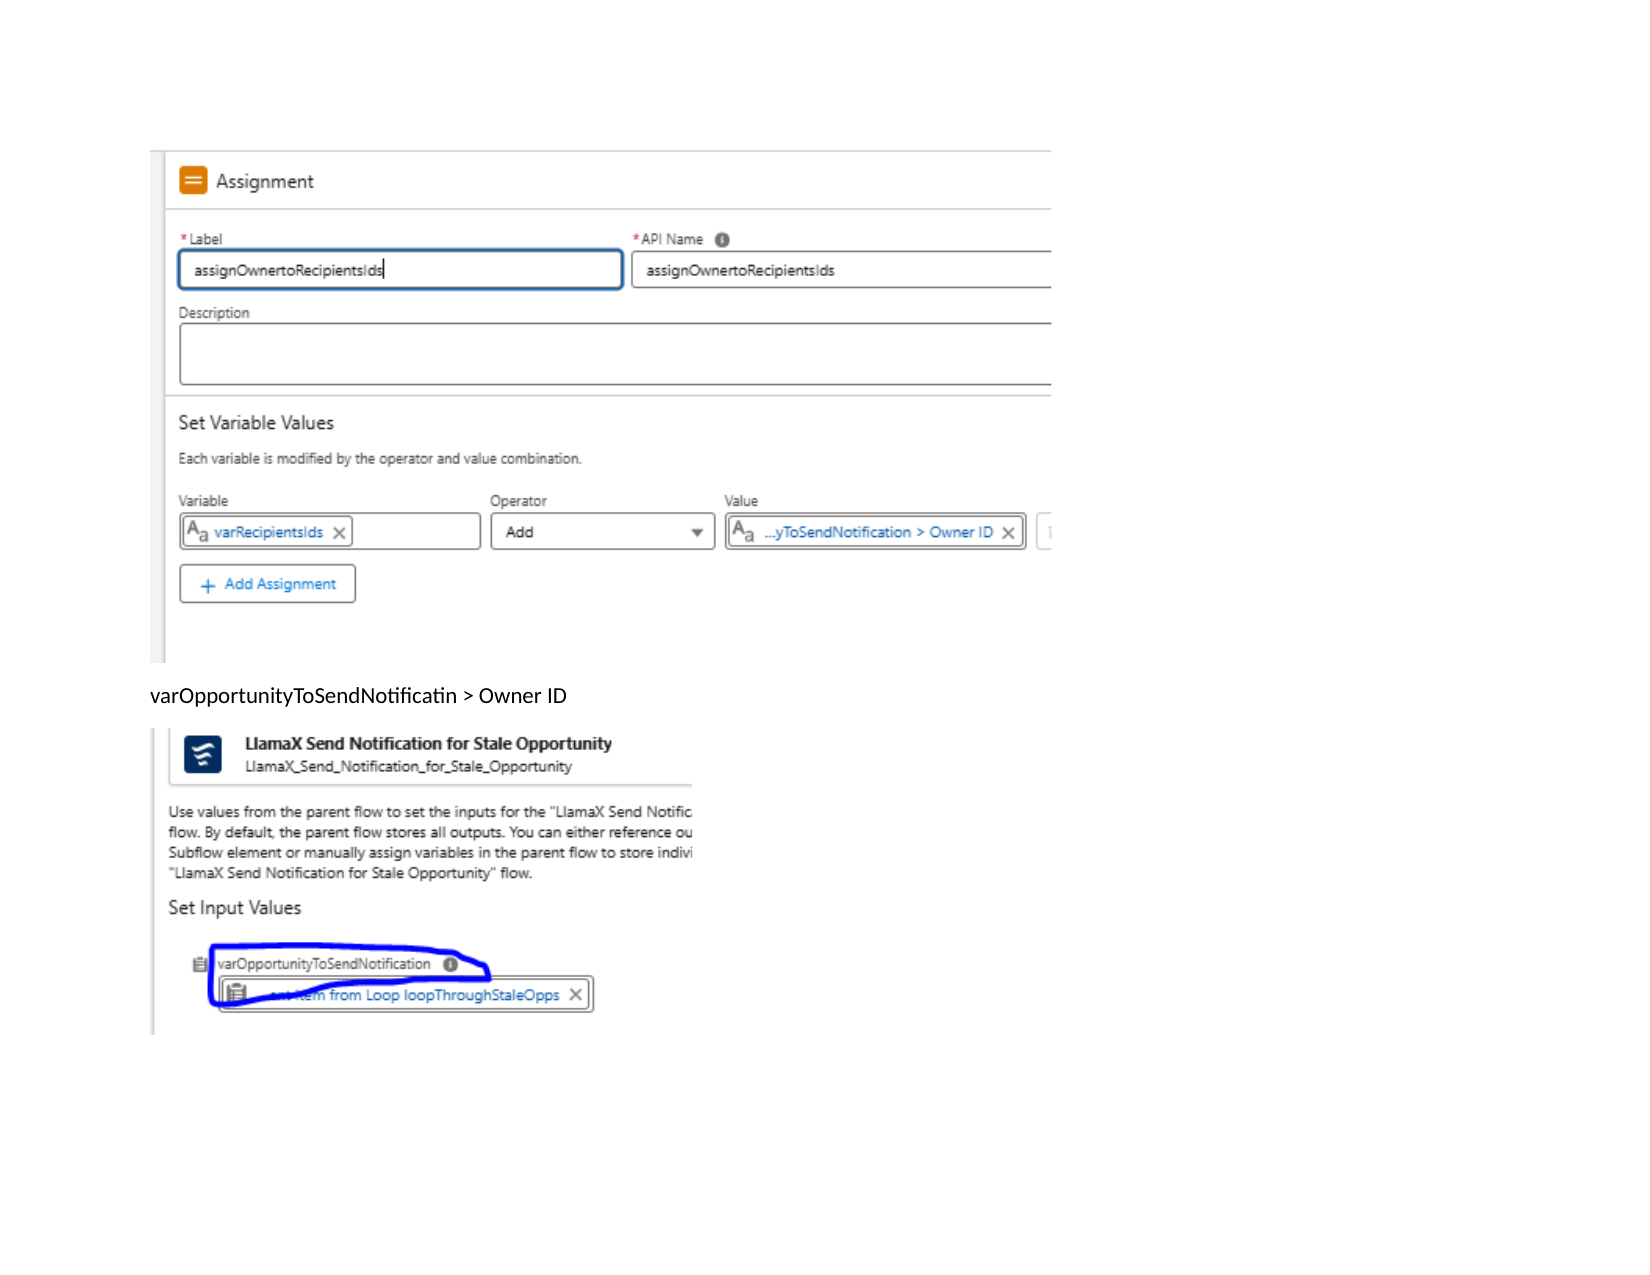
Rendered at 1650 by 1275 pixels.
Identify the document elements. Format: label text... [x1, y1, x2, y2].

picture [150, 728, 693, 1035]
picture [150, 150, 1052, 663]
text varOpportunityToSendNotificatin > Owner ID [150, 681, 1500, 709]
